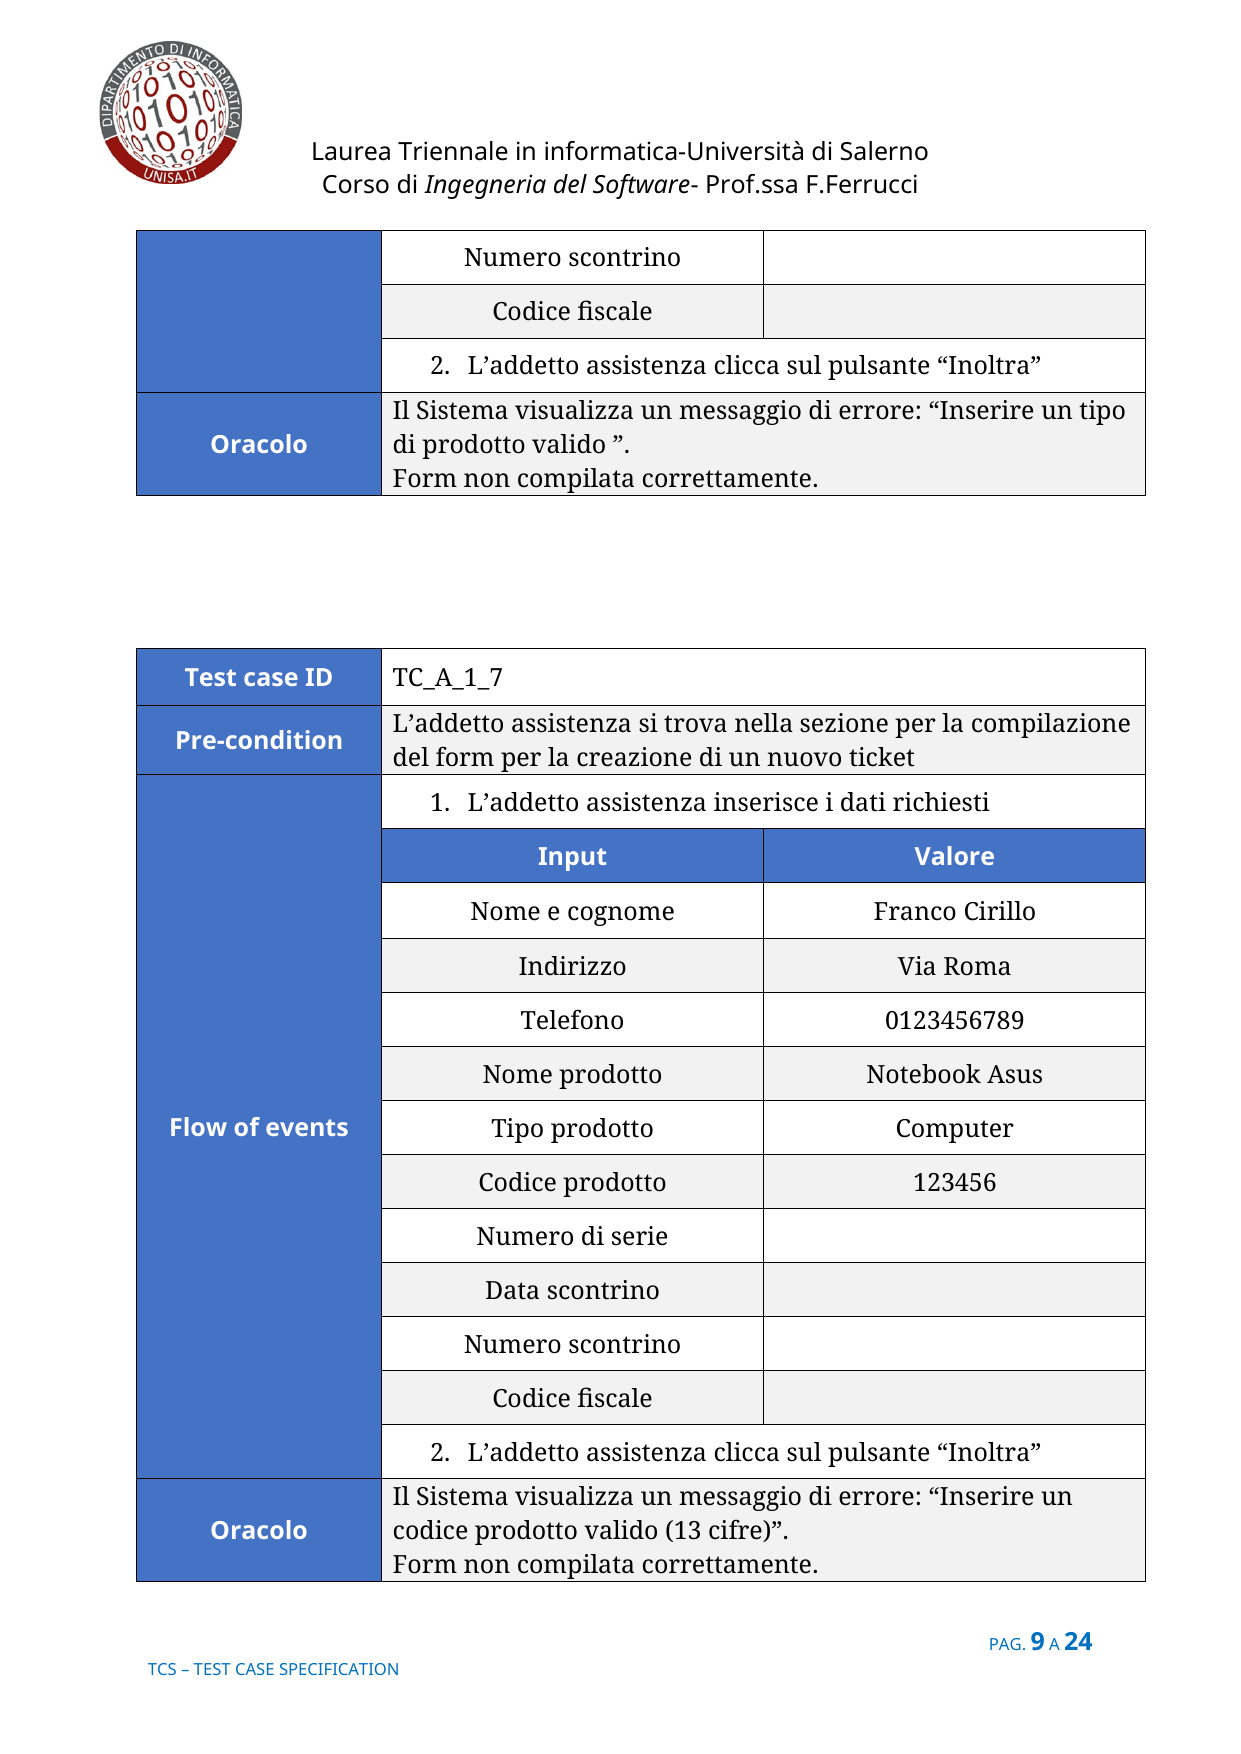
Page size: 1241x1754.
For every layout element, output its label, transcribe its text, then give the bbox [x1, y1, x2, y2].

table_cell Indirizzo [382, 939, 763, 992]
table_cell [764, 1209, 1145, 1262]
table_cell Oracolo [137, 393, 381, 495]
table_cell Nome prodotto [382, 1047, 763, 1100]
table_cell L’addetto assistenza inserisce i dati richiesti [382, 775, 1145, 828]
table_cell L’addetto assistenza clicca sul pulsante “Inoltra” [382, 339, 1145, 392]
table_cell Via Roma [764, 939, 1145, 992]
table_cell Tipo prodotto [382, 1101, 763, 1154]
table_cell [764, 1263, 1145, 1316]
table_cell Computer [764, 1101, 1145, 1154]
table_cell Telefono [382, 993, 763, 1046]
table_cell Il Sistema visualizza un messaggio di errore: “Inserire un codice prodotto valido (13 cifre)”. Form non compilata correttamente. [382, 1479, 1145, 1581]
table_cell Numero scontrino [382, 231, 763, 284]
table_cell 0123456789 [764, 993, 1145, 1046]
table_cell Il Sistema visualizza un messaggio di errore: “Inserire un tipo di prodotto valido ”. Form non compilata correttamente. [382, 393, 1145, 495]
table_cell Oracolo [137, 1479, 381, 1581]
picture [99, 41, 242, 184]
table_cell Numero scontrino [382, 1317, 763, 1370]
table_cell Codice fiscale [382, 285, 763, 338]
table_cell [764, 285, 1145, 338]
table_cell L’addetto assistenza clicca sul pulsante “Inoltra” [382, 1425, 1145, 1478]
table_cell [764, 1317, 1145, 1370]
table_header TC_A_1_7 [382, 649, 1145, 705]
table_header Test case ID [137, 649, 381, 705]
table_cell Pre-condition [137, 706, 381, 774]
table_cell Nome e cognome [382, 883, 763, 938]
table_cell L’addetto assistenza si trova nella sezione per la compilazione del form per la creazione di un nuovo ticket [382, 706, 1145, 774]
table_cell [764, 1371, 1145, 1424]
table_cell Notebook Asus [764, 1047, 1145, 1100]
table_cell Data scontrino [382, 1263, 763, 1316]
table_cell [764, 231, 1145, 284]
table_cell Franco Cirillo [764, 883, 1145, 938]
table_cell Valore [764, 829, 1145, 882]
table_cell Flow of events [137, 775, 381, 1478]
table_cell Numero di serie [382, 1209, 763, 1262]
table_cell Input [382, 829, 763, 882]
table_cell 123456 [764, 1155, 1145, 1208]
table_cell Codice fiscale [382, 1371, 763, 1424]
table_cell Codice prodotto [382, 1155, 763, 1208]
